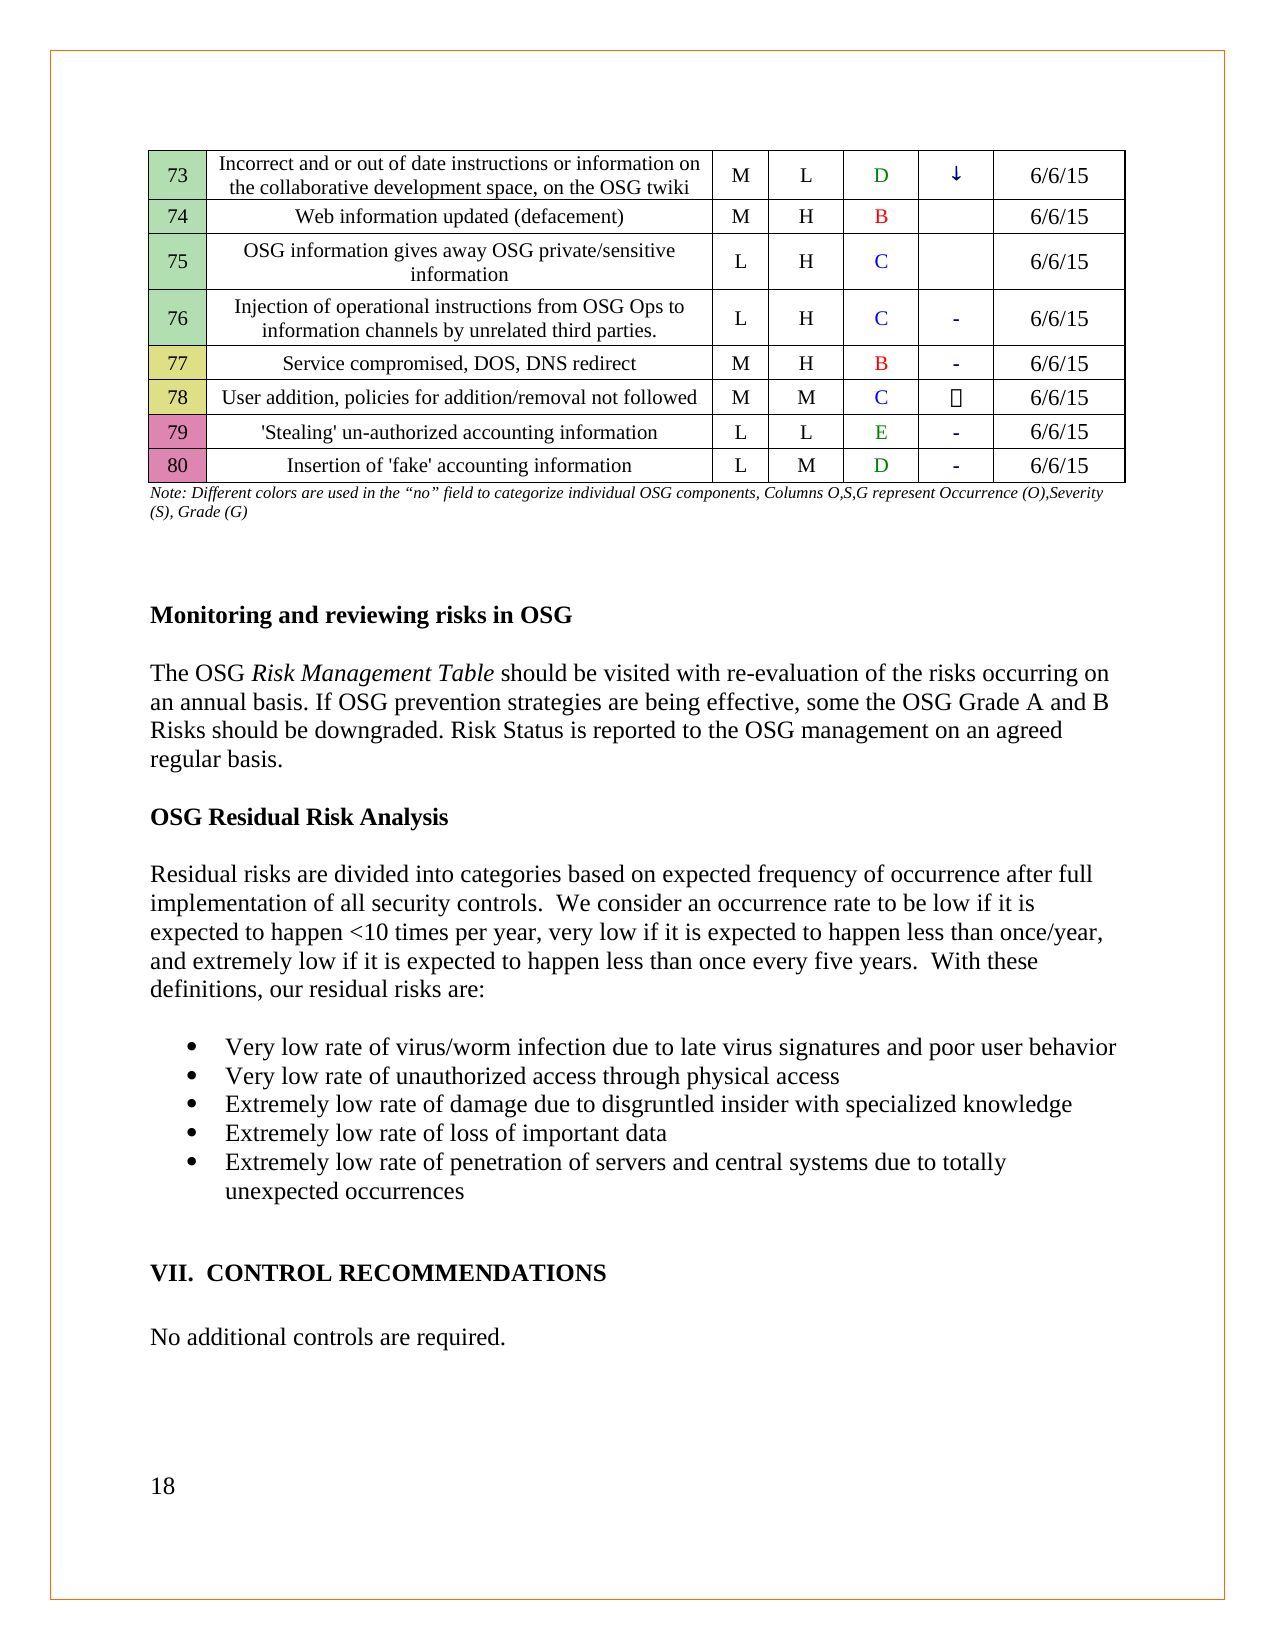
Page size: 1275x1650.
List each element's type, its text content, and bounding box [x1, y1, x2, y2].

table_cell M [713, 200, 768, 233]
table_cell L [713, 234, 768, 289]
table_cell L [769, 415, 843, 448]
table_cell 73 [149, 151, 206, 199]
table_cell 6/6/15 [994, 200, 1124, 233]
table_cell M [769, 449, 843, 482]
table_cell D [844, 449, 918, 482]
table_cell C [844, 234, 918, 289]
table_cell 77 [149, 346, 206, 379]
table_cell L [713, 415, 768, 448]
subtitle CONTROL RECOMMENDATIONS [150, 1258, 1125, 1287]
table_cell [919, 151, 993, 199]
table_cell - [919, 415, 993, 448]
table_cell 6/6/15 [994, 415, 1124, 448]
table_cell 'Stealing' un-authorized accounting information [207, 415, 712, 448]
text Residual risks are divided into categories based on expected frequency of occurrence after full implementation of all security controls. We consider an occurrence rate to be low if it is expected to happen <10 times per year, very low if it is expected to happen less than once/year, and extremely low if it is expected to happen less than once every five years. With these definitions, our residual risks are: [150, 859, 1125, 1003]
table_cell H [769, 234, 843, 289]
list Extremely low rate of penetration of servers and central systems due to totally unexpected occurrences [187, 1147, 1125, 1204]
table_cell 75 [149, 234, 206, 289]
table_cell B [844, 200, 918, 233]
table_cell 76 [149, 290, 206, 345]
table_cell - [919, 449, 993, 482]
table_cell H [769, 346, 843, 379]
list Very low rate of virus/worm infection due to late virus signatures and poor user behavior [187, 1032, 1125, 1061]
table_cell Insertion of 'fake' accounting information [207, 449, 712, 482]
table_cell Incorrect and or out of date instructions or information on the collaborative development space, on the OSG twiki [207, 151, 712, 199]
table_cell M [713, 380, 768, 414]
subtitle OSG Residual Risk Analysis [150, 802, 1125, 831]
table_cell 6/6/15 [994, 290, 1124, 345]
table_cell Service compromised, DOS, DNS redirect [207, 346, 712, 379]
text Note: Different colors are used in the “no” field to categorize individual OSG components, Columns O,S,G represent Occurrence (O),Severity (S), Grade (G) [150, 483, 1125, 521]
table_cell  [919, 380, 993, 414]
table_cell H [769, 290, 843, 345]
table_cell 6/6/15 [994, 346, 1124, 379]
table_cell 6/6/15 [994, 151, 1124, 199]
table_cell L [713, 290, 768, 345]
table_cell H [769, 200, 843, 233]
table_cell C [844, 290, 918, 345]
table_cell 78 [149, 380, 206, 414]
table_cell B [844, 346, 918, 379]
table_cell M [713, 151, 768, 199]
table_cell 6/6/15 [994, 380, 1124, 414]
table_cell - [919, 346, 993, 379]
table_cell M [713, 346, 768, 379]
table_cell M [769, 380, 843, 414]
table_cell E [844, 415, 918, 448]
list Extremely low rate of damage due to disgruntled insider with specialized knowledge [187, 1089, 1125, 1118]
table_cell 79 [149, 415, 206, 448]
table_cell Web information updated (defacement) [207, 200, 712, 233]
table_cell L [769, 151, 843, 199]
list Very low rate of unauthorized access through physical access [187, 1061, 1125, 1089]
table_cell OSG information gives away OSG private/sensitive information [207, 234, 712, 289]
table_cell D [844, 151, 918, 199]
table_cell - [919, 290, 993, 345]
table_cell C [844, 380, 918, 414]
text The OSG Risk Management Table should be visited with re-evaluation of the risks occurring on an annual basis. If OSG prevention strategies are being effective, some the OSG Grade A and B Risks should be downgraded. Risk Status is reported to the OSG management on an agreed regular basis. [150, 658, 1125, 773]
table_cell 80 [149, 449, 206, 482]
table_cell  [919, 200, 993, 233]
text No additional controls are required. [150, 1322, 1125, 1351]
table_cell 6/6/15 [994, 234, 1124, 289]
table_cell 6/6/15 [994, 449, 1124, 482]
table_cell L [713, 449, 768, 482]
table_cell  [919, 234, 993, 289]
table_cell 74 [149, 200, 206, 233]
table_cell Injection of operational instructions from OSG Ops to information channels by unrelated third parties. [207, 290, 712, 345]
list Extremely low rate of loss of important data [187, 1118, 1125, 1147]
table_cell User addition, policies for addition/removal not followed [207, 380, 712, 414]
text Monitoring and reviewing risks in OSG [150, 600, 1125, 629]
